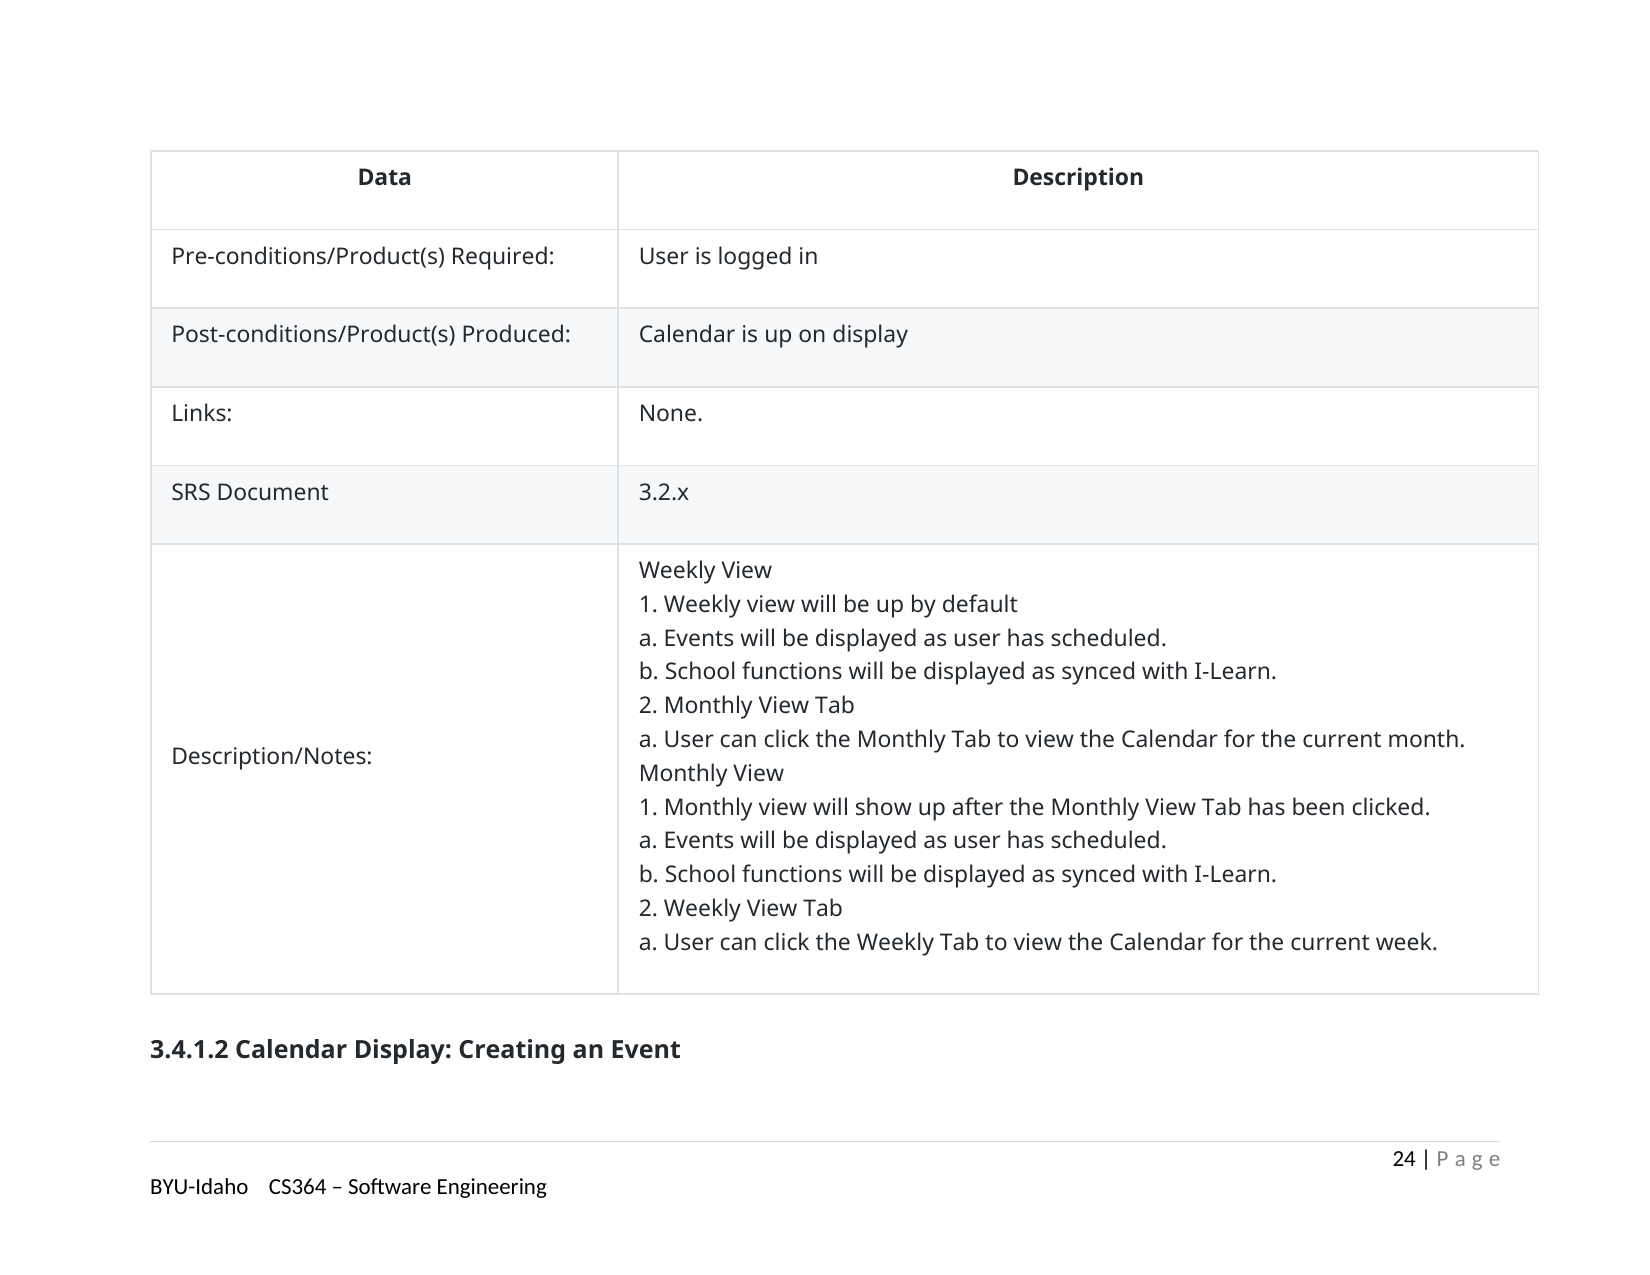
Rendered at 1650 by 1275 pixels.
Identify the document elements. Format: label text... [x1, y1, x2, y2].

table_header Data [152, 152, 617, 229]
table_cell User is logged in [619, 230, 1538, 307]
table_cell Links: [152, 388, 617, 464]
table_cell SRS Document [152, 466, 617, 543]
table_cell 3.2.x [619, 466, 1538, 543]
table_cell Weekly View 1. Weekly view will be up by default a. Events will be displayed as user has scheduled. b. School functions will be displayed as synced with I-Learn. 2. Monthly View Tab a. User can click the Monthly Tab to view the Calendar for the current month. Monthly View 1. Monthly view will show up after the Monthly View Tab has been clicked. a. Events will be displayed as user has scheduled. b. School functions will be displayed as synced with I-Learn. 2. Weekly View Tab a. User can click the Weekly Tab to view the Calendar for the current week. [619, 545, 1538, 993]
table_cell Calendar is up on display [619, 309, 1538, 386]
table_cell Pre-conditions/Product(s) Required: [152, 230, 617, 307]
table_cell Description/Notes: [152, 545, 617, 993]
table_cell None. [619, 388, 1538, 464]
table_header Description [619, 152, 1538, 229]
subtitle 3.4.1.2 Calendar Display: Creating an Event [150, 1032, 1500, 1066]
table_cell Post-conditions/Product(s) Produced: [152, 309, 617, 386]
